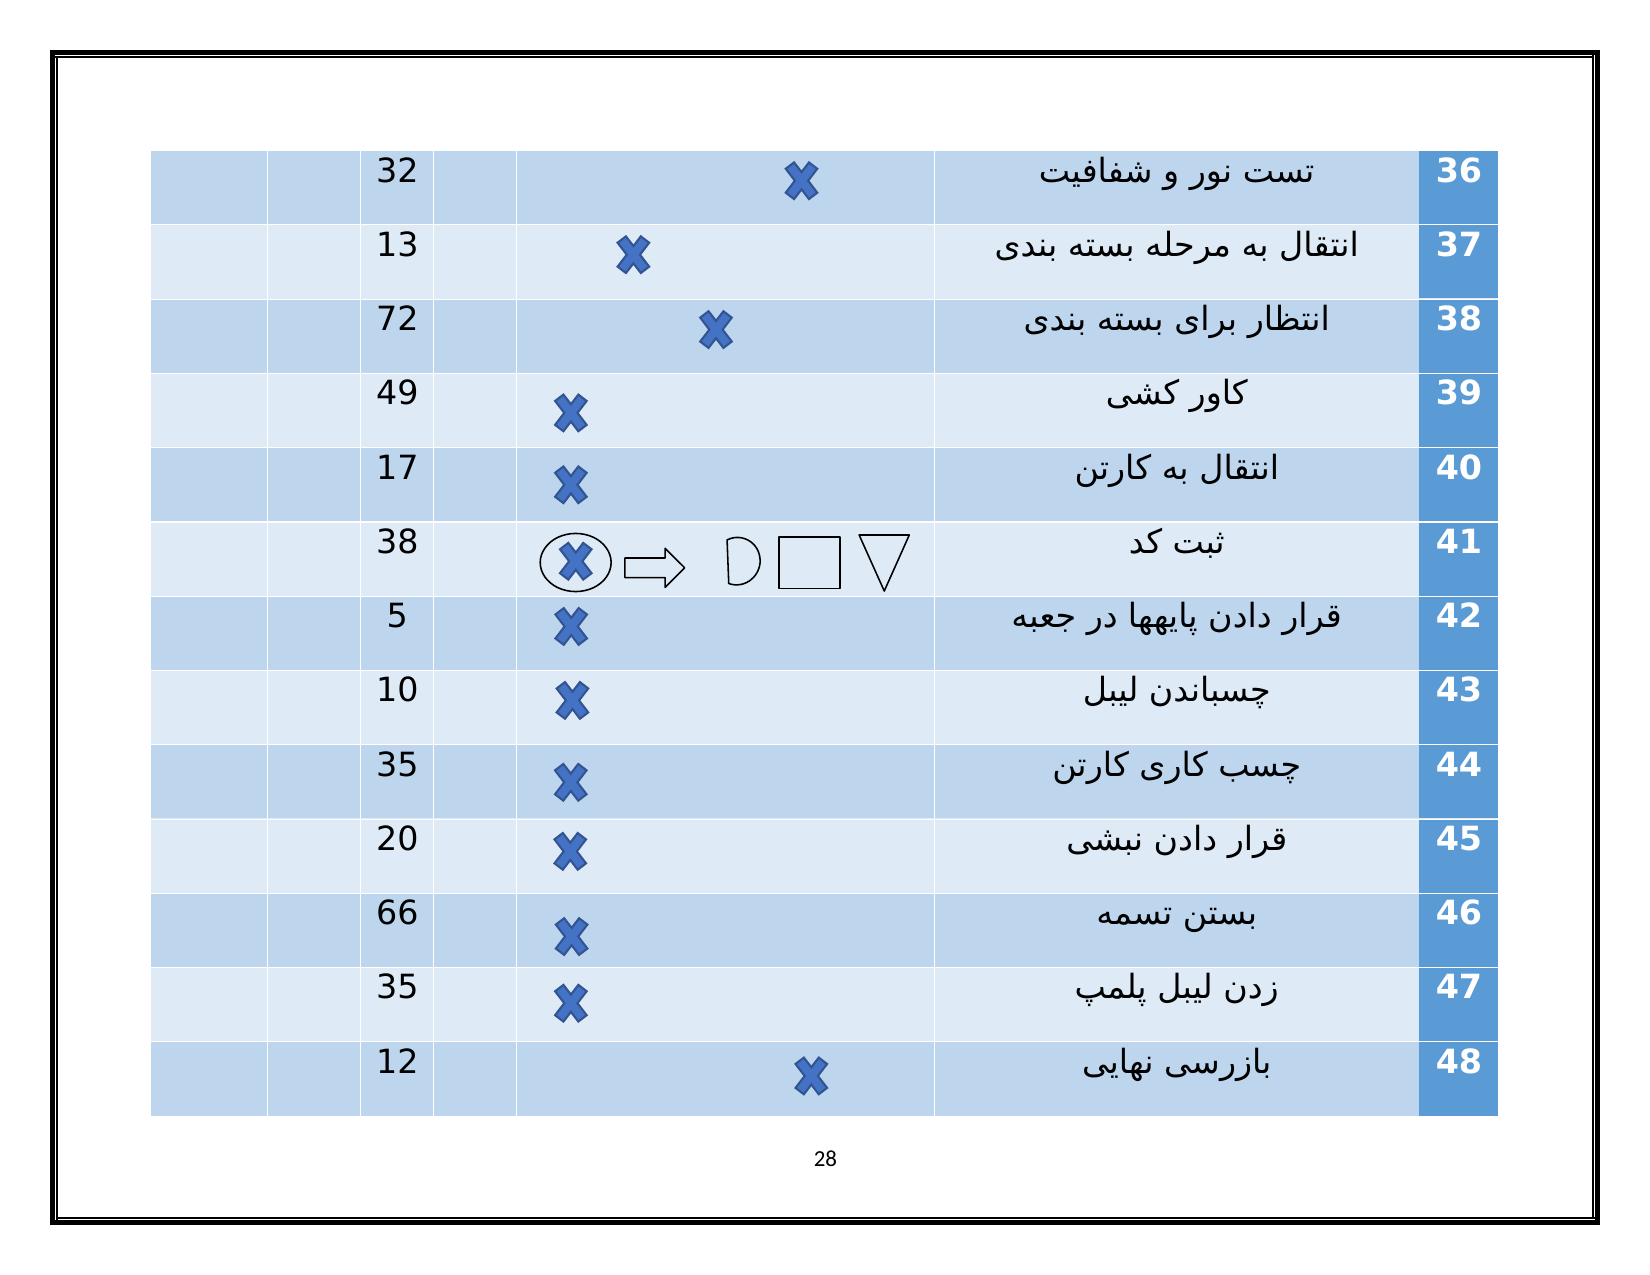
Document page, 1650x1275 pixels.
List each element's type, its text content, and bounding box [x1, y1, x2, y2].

table_cell [268, 225, 360, 298]
table_cell [268, 448, 360, 521]
table_cell [434, 374, 516, 447]
table_cell [151, 597, 267, 670]
table_cell [268, 745, 360, 818]
table_cell [517, 374, 934, 447]
table_cell [151, 968, 267, 1041]
table_cell 66 [361, 894, 433, 967]
table_cell [434, 523, 516, 596]
table_cell [268, 300, 360, 373]
table_cell [434, 671, 516, 744]
table_cell 20 [361, 820, 433, 893]
table_cell [268, 894, 360, 967]
table_cell 42 [1419, 597, 1498, 670]
table_cell 12 [361, 1042, 433, 1116]
table_cell [434, 745, 516, 818]
table_cell بازرسی نهایی [935, 1042, 1419, 1116]
table_cell 17 [361, 448, 433, 521]
table_cell 48 [1419, 1042, 1498, 1116]
table_cell [268, 671, 360, 744]
table_cell 39 [1419, 374, 1498, 447]
table_cell [268, 523, 360, 596]
table_cell [517, 745, 934, 818]
table_cell [268, 968, 360, 1041]
table_cell 49 [361, 374, 433, 447]
table_cell 46 [1419, 894, 1498, 967]
table_cell [517, 151, 934, 224]
table_cell [151, 374, 267, 447]
table_cell 41 [1419, 523, 1498, 596]
table_cell [268, 597, 360, 670]
table_cell 38 [1419, 300, 1498, 373]
table_cell [517, 968, 934, 1041]
table_cell کاور کشی [935, 374, 1419, 447]
table_cell چسب کاری کارتن [935, 745, 1419, 818]
table_cell بستن تسمه [935, 894, 1419, 967]
table_cell قرار دادن نبشی [935, 820, 1419, 893]
table_cell چسباندن لیبل [935, 671, 1419, 744]
table_cell [434, 597, 516, 670]
table_cell [151, 745, 267, 818]
table_cell [434, 968, 516, 1041]
table_cell [517, 597, 934, 670]
table_cell [151, 523, 267, 596]
table_cell [517, 300, 934, 373]
table_cell [151, 225, 267, 298]
table_cell [517, 225, 934, 298]
table_cell [517, 820, 934, 893]
table_cell 38 [361, 523, 433, 596]
table_cell [517, 448, 934, 521]
table_cell انتقال به کارتن [935, 448, 1419, 521]
table_cell 44 [1419, 745, 1498, 818]
table_cell زدن لیبل پلمپ [935, 968, 1419, 1041]
table_cell [151, 1042, 267, 1116]
table_cell [268, 151, 360, 224]
table_cell انتقال به مرحله بسته بندی [935, 225, 1419, 298]
table_cell 72 [361, 300, 433, 373]
table_cell ثبت کد [935, 523, 1419, 596]
table_cell 32 [361, 151, 433, 224]
table_cell 5 [361, 597, 433, 670]
table_cell 10 [361, 671, 433, 744]
table_cell [268, 374, 360, 447]
table_cell [434, 820, 516, 893]
table_cell [268, 820, 360, 893]
table_cell [434, 151, 516, 224]
table_cell 45 [1419, 820, 1498, 893]
table_cell [151, 300, 267, 373]
table_cell [151, 151, 267, 224]
table_cell 36 [1419, 151, 1498, 224]
table_cell [434, 300, 516, 373]
table_cell [434, 225, 516, 298]
table_cell 35 [361, 968, 433, 1041]
table_cell 43 [1419, 671, 1498, 744]
table_cell [434, 1042, 516, 1116]
table_cell انتظار برای بسته بندی [935, 300, 1419, 373]
table_cell [517, 1042, 934, 1116]
table_cell [517, 671, 934, 744]
table_cell 37 [1419, 225, 1498, 298]
table_cell [151, 894, 267, 967]
table_cell [517, 894, 934, 967]
table_cell 40 [1419, 448, 1498, 521]
table_cell [151, 448, 267, 521]
table_cell 13 [361, 225, 433, 298]
table_cell [151, 671, 267, 744]
table_cell تست نور و شفافیت [935, 151, 1419, 224]
table_cell [268, 1042, 360, 1116]
table_cell [151, 820, 267, 893]
table_cell 35 [361, 745, 433, 818]
table_cell [434, 894, 516, 967]
table_cell قرار دادن پایه‎ها در جعبه [935, 597, 1419, 670]
table_cell 47 [1419, 968, 1498, 1041]
table_cell [517, 523, 934, 596]
table_cell [434, 448, 516, 521]
